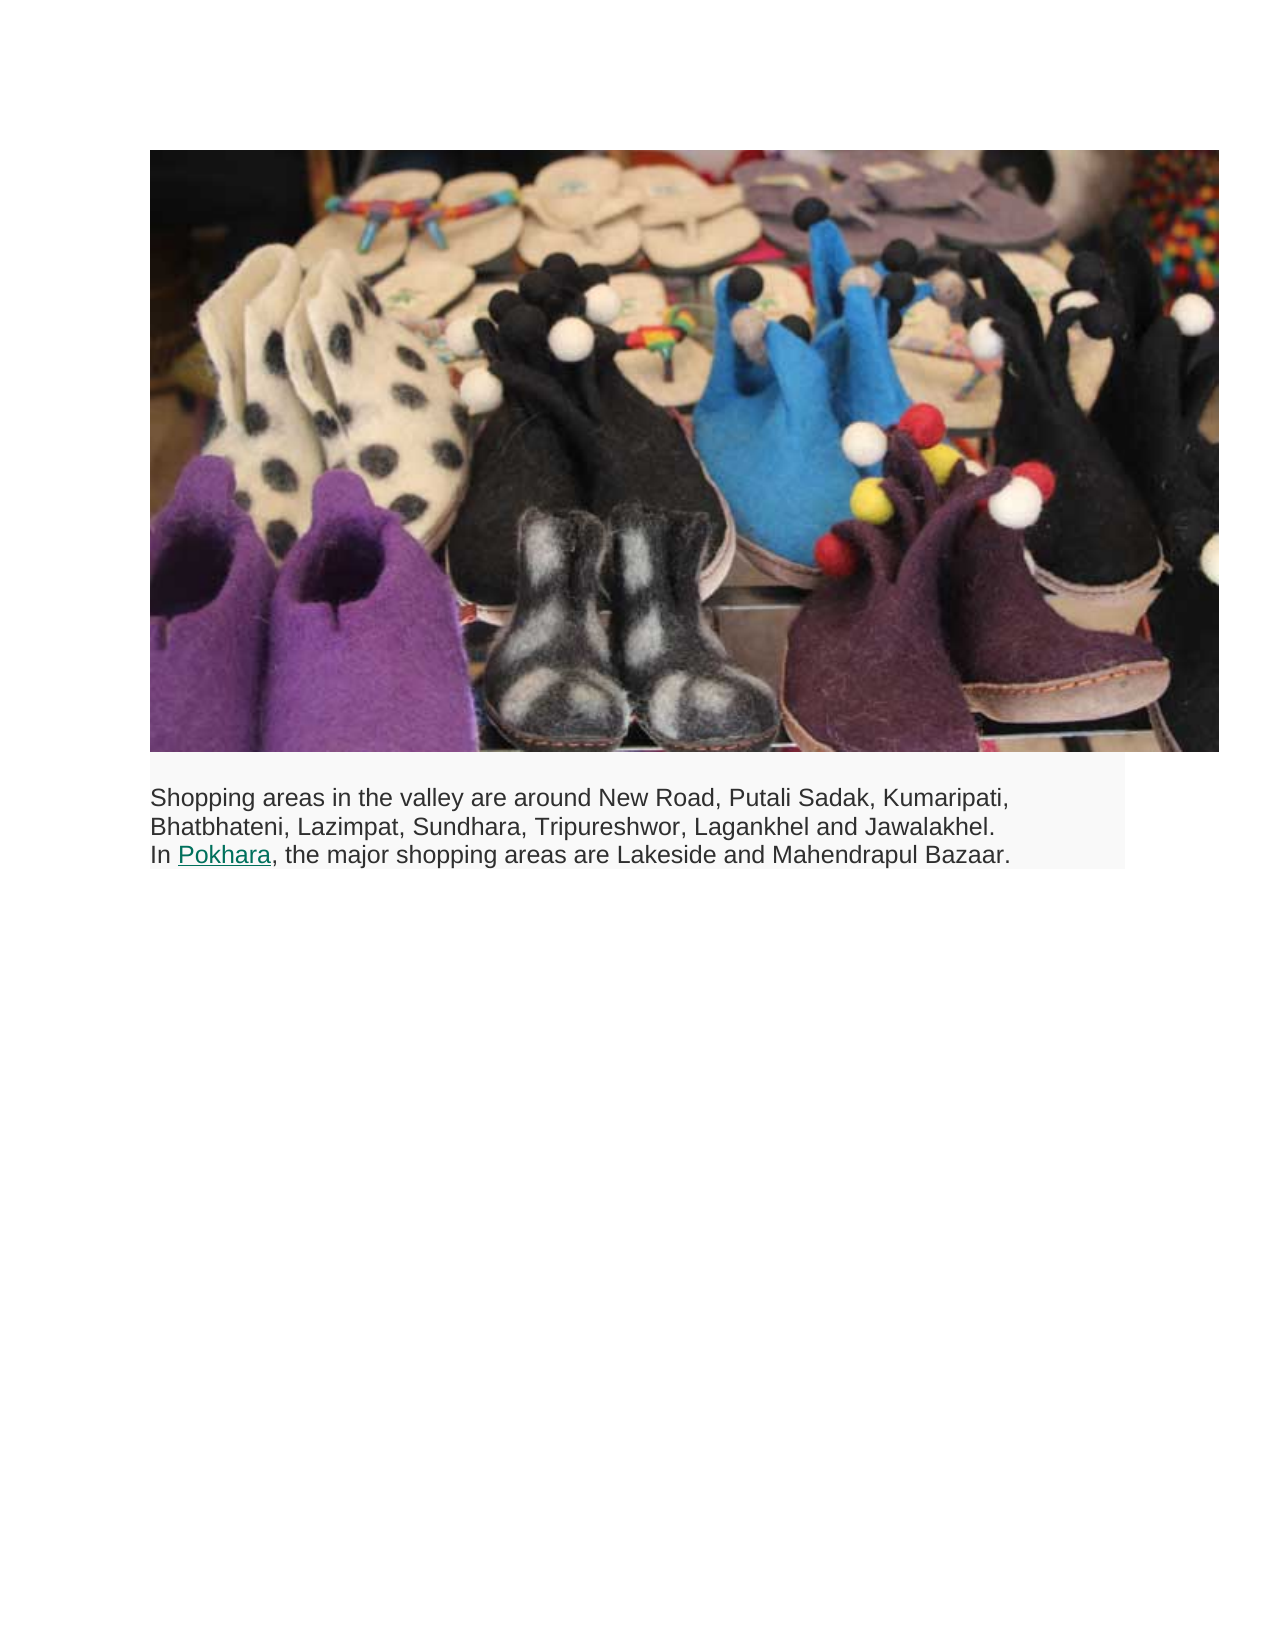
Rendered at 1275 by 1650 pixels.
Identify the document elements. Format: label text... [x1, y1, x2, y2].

picture [150, 150, 1219, 752]
text Shopping areas in the valley are around New Road, Putali Sadak, Kumaripati, Bhatbhateni, Lazimpat, Sundhara, Tripureshwor, Lagankhel and Jawalakhel. In Pokhara, the major shopping areas are Lakeside and Mahendrapul Bazaar. [150, 783, 1125, 869]
